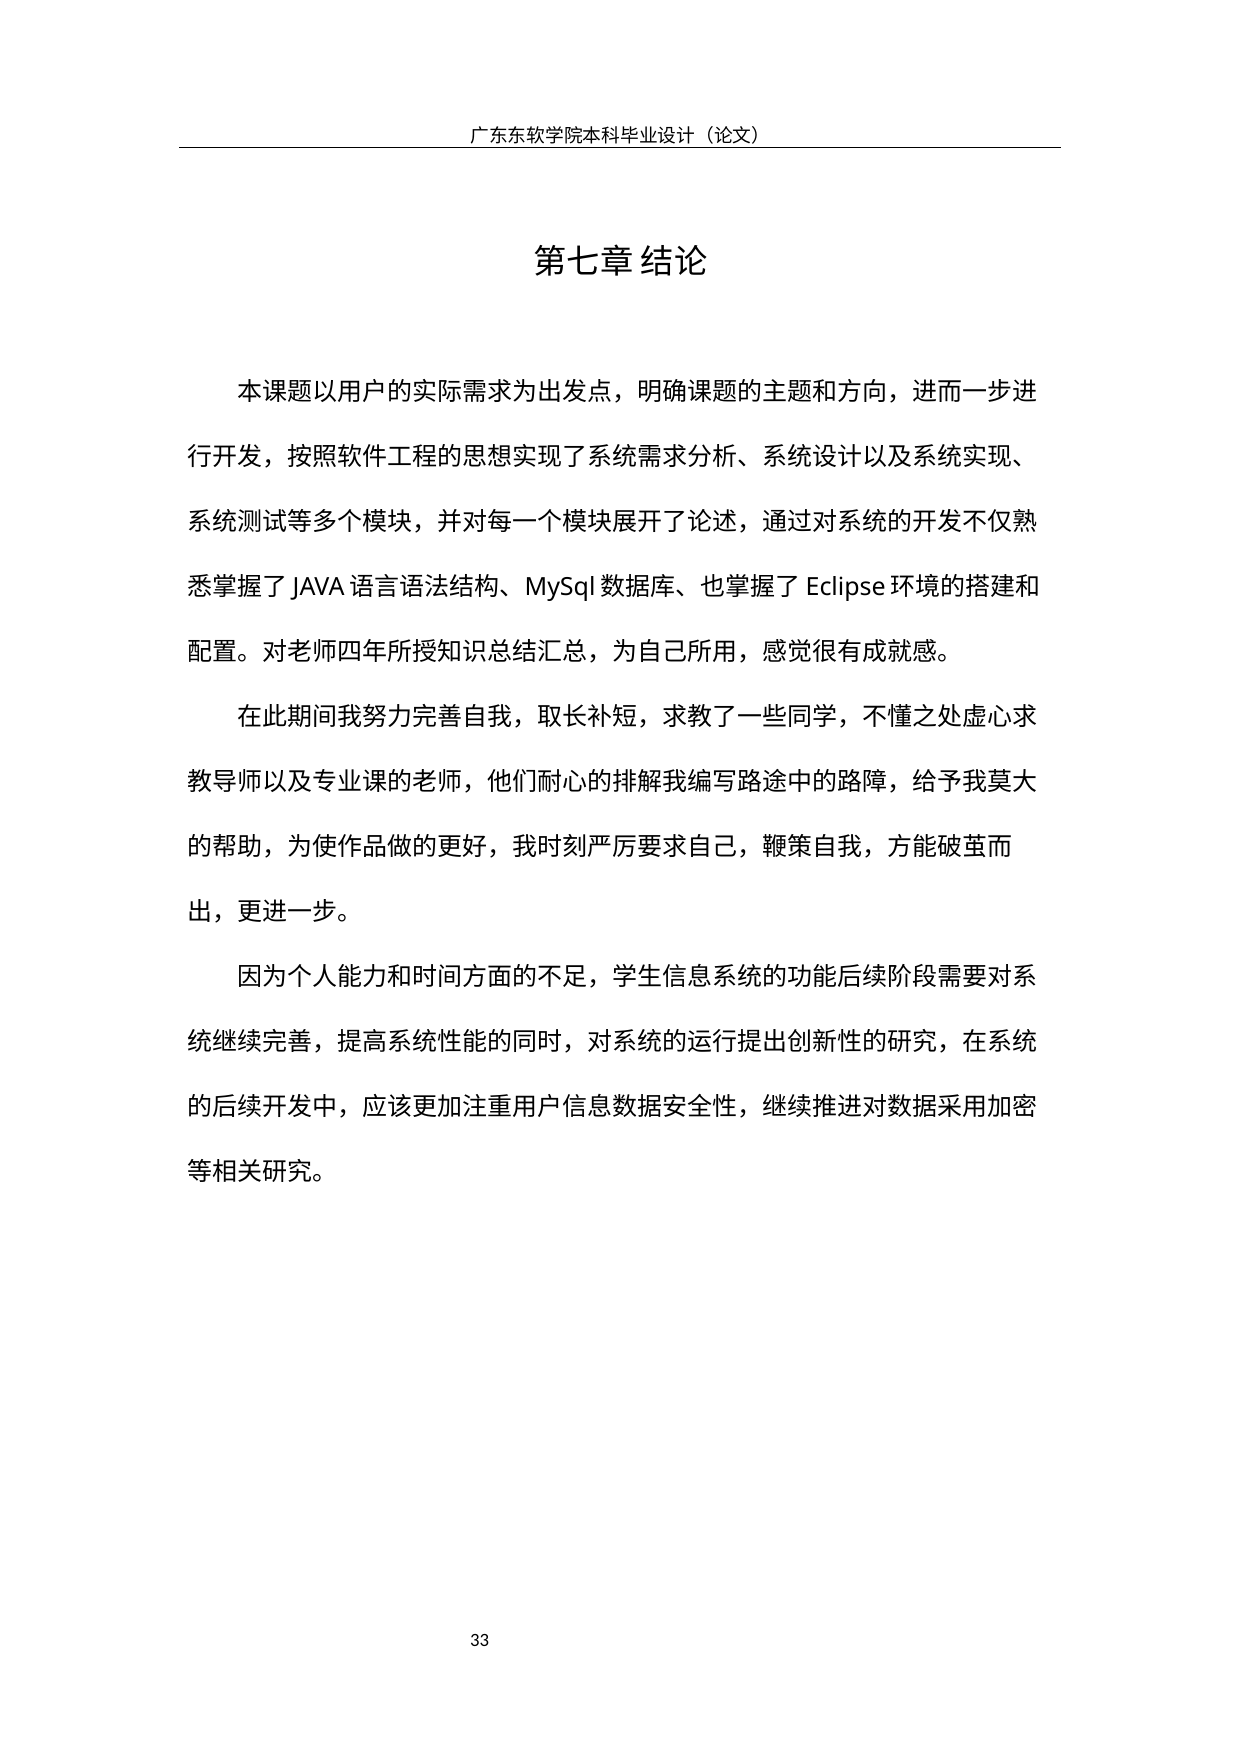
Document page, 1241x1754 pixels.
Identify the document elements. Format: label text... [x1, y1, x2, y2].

text 在此期间我努力完善自我，取长补短，求教了一些同学，不懂之处虚心求教导师以及专业课的老师，他们耐心的排解我编写路途中的路障，给予我莫大的帮助，为使作品做的更好，我时刻严厉要求自己，鞭策自我，方能破茧而出，更进一步。 [187, 682, 1053, 942]
subtitle 结论 [187, 227, 1053, 292]
text 本课题以用户的实际需求为出发点，明确课题的主题和方向，进而一步进行开发，按照软件工程的思想实现了系统需求分析、系统设计以及系统实现、系统测试等多个模块，并对每一个模块展开了论述，通过对系统的开发不仅熟悉掌握了JAVA语言语法结构、MySql数据库、也掌握了Eclipse环境的搭建和配置。对老师四年所授知识总结汇总，为自己所用，感觉很有成就感。 [187, 357, 1053, 682]
text 因为个人能力和时间方面的不足，学生信息系统的功能后续阶段需要对系统继续完善，提高系统性能的同时，对系统的运行提出创新性的研究，在系统的后续开发中，应该更加注重用户信息数据安全性，继续推进对数据采用加密等相关研究。 [187, 942, 1053, 1202]
